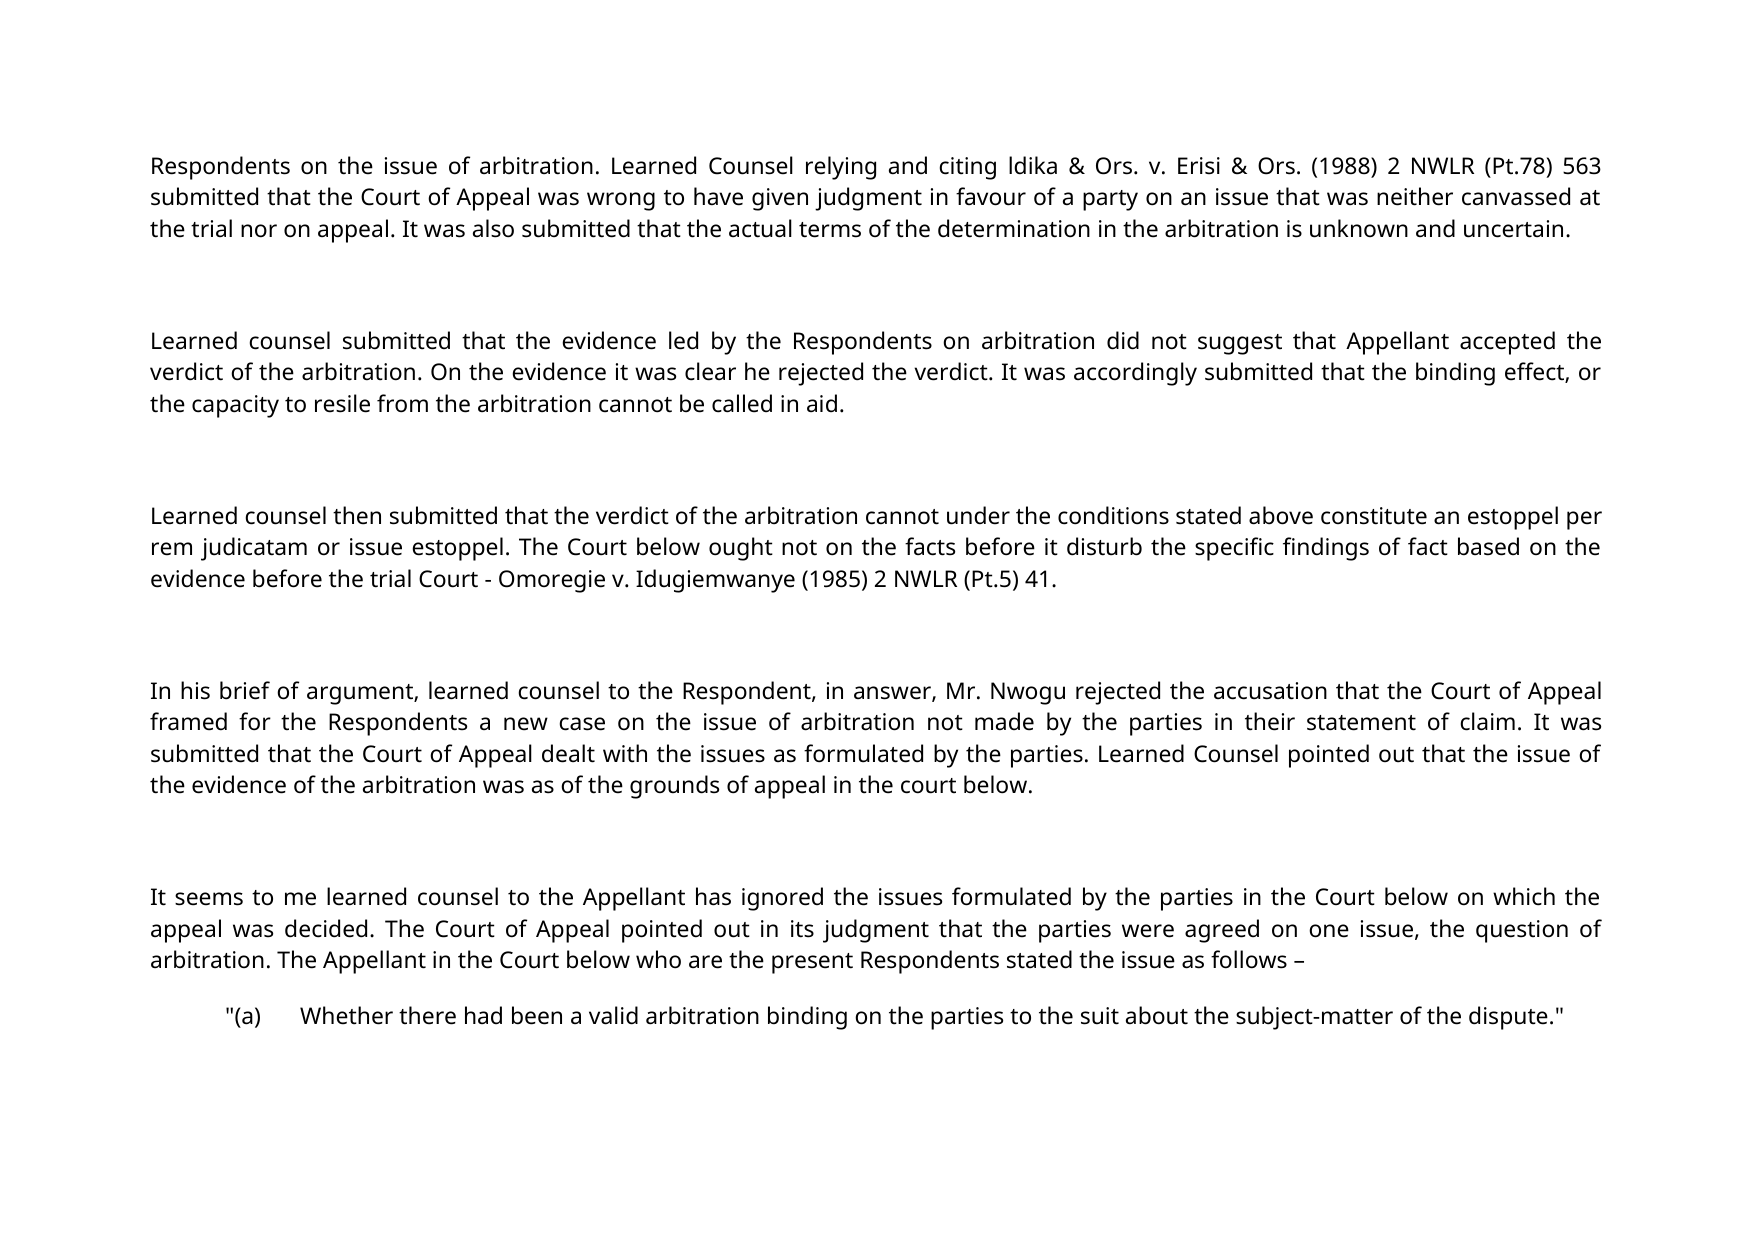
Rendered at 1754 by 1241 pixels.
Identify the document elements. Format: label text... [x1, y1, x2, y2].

text Learned counsel submitted that the evidence led by the Respondents on arbitration did not suggest that Appellant accepted the verdict of the arbitration. On the evidence it was clear he rejected the verdict. It was accordingly submitted that the binding effect, or the capacity to resile from the arbitration cannot be called in aid. [150, 325, 1604, 419]
text In his brief of argument, learned counsel to the Respondent, in answer, Mr. Nwogu rejected the accusation that the Court of Appeal framed for the Respondents a new case on the issue of arbitration not made by the parties in their statement of claim. It was submitted that the Court of Appeal dealt with the issues as formulated by the parties. Learned Counsel pointed out that the issue of the evidence of the arbitration was as of the grounds of appeal in the court below. [150, 675, 1604, 800]
text "(a) Whether there had been a valid arbitration binding on the parties to the suit about the subject-matter of the dispute." [225, 1000, 1604, 1031]
text Learned counsel then submitted that the verdict of the arbitration cannot under the conditions stated above constitute an estoppel per rem judicatam or issue estoppel. The Court below ought not on the facts before it disturb the specific findings of fact based on the evidence before the trial Court - Omoregie v. Idugiemwanye (1985) 2 NWLR (Pt.5) 41. [150, 500, 1604, 594]
text It seems to me learned counsel to the Appellant has ignored the issues formulated by the parties in the Court below on which the appeal was decided. The Court of Appeal pointed out in its judgment that the parties were agreed on one issue, the question of arbitration. The Appellant in the Court below who are the present Respondents stated the issue as follows – [150, 881, 1604, 975]
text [150, 150, 1604, 244]
